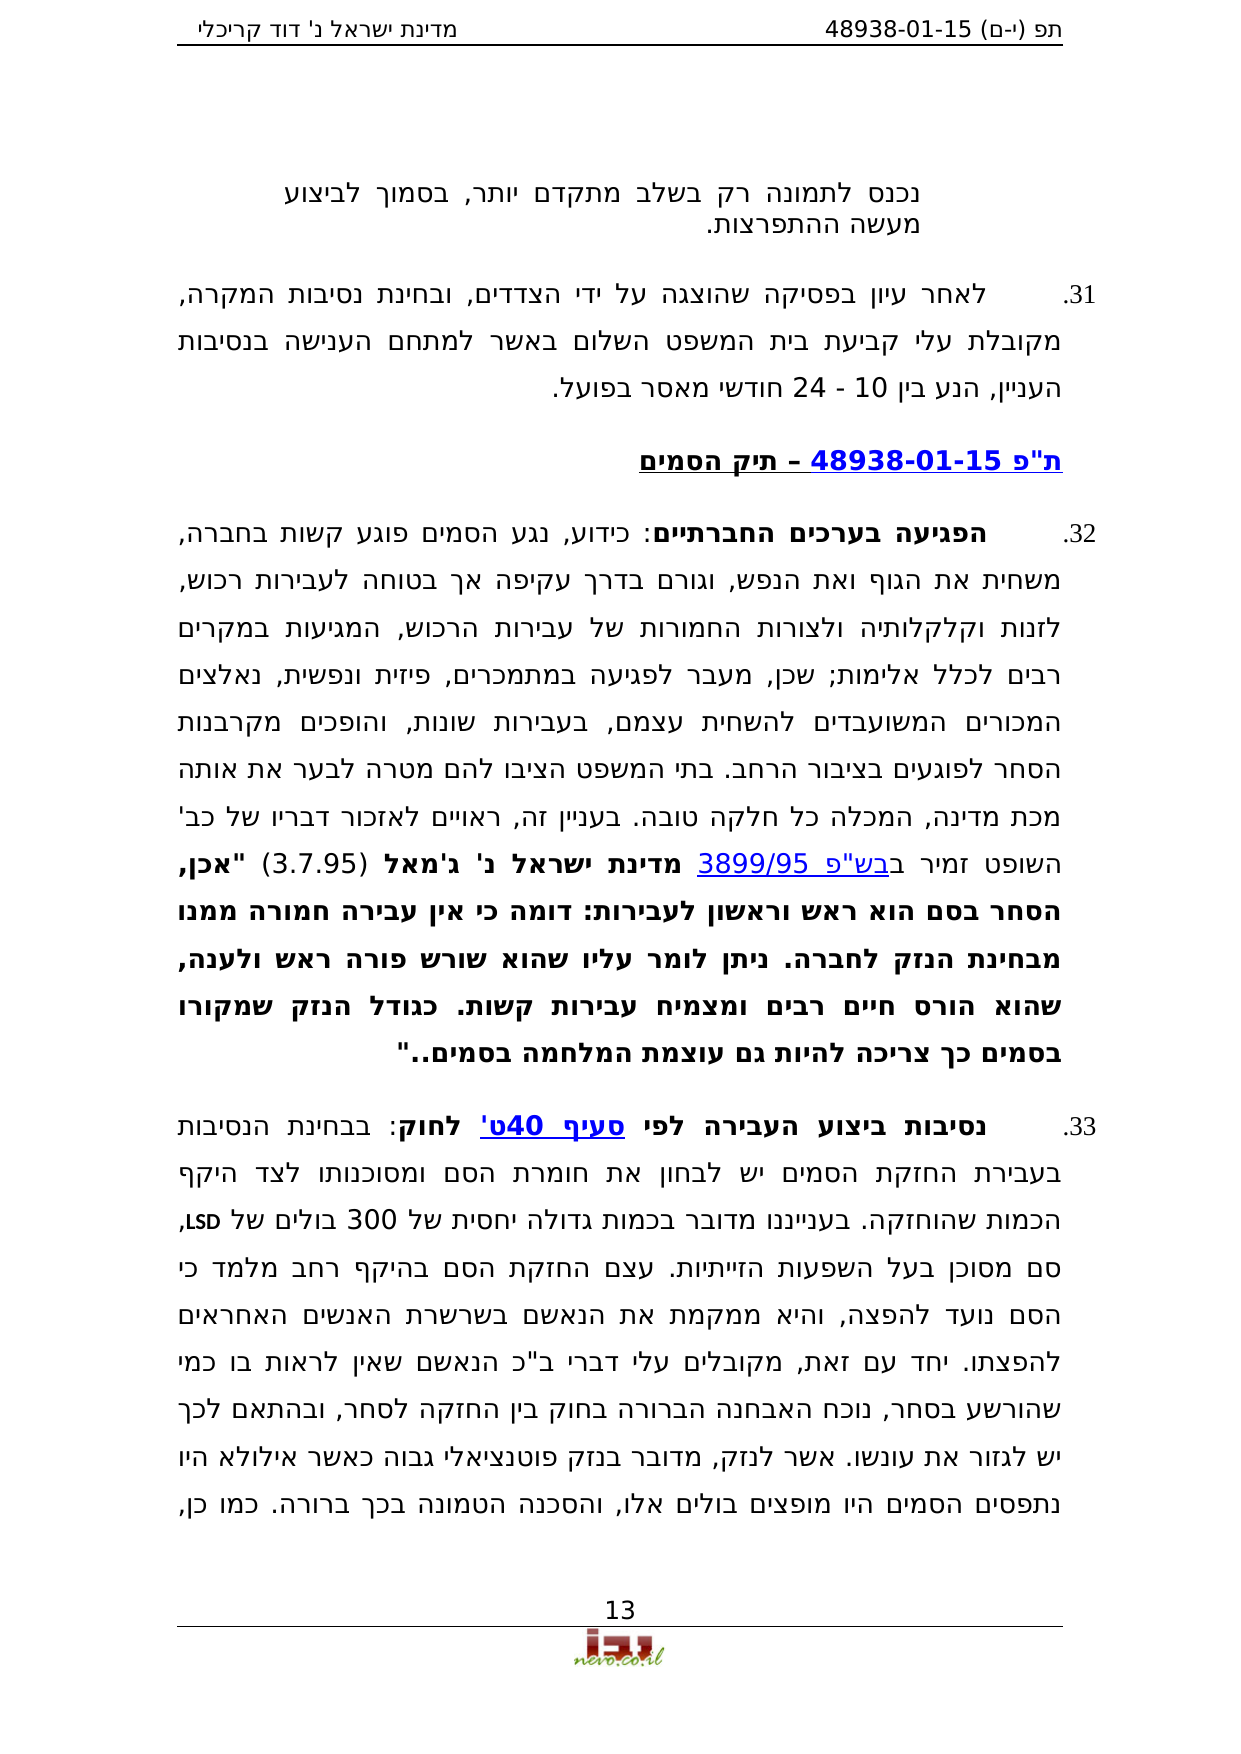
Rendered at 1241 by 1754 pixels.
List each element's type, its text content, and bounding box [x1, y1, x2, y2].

list הפגיעה בערכים החברתיים: כידוע, נגע הסמים פוגע קשות בחברה, משחית את הגוף ואת הנפש, וגורם בדרך עקיפה אך בטוחה לעבירות רכוש, לזנות וקלקלותיה ולצורות החמורות של עבירות הרכוש, המגיעות במקרים רבים לכלל אלימות; שכן, מעבר לפגיעה במתמכרים, פיזית ונפשית, נאלצים המכורים המשועבדים להשחית עצמם, בעבירות שונות, והופכים מקרבנות הסחר לפוגעים בציבור הרחב. בתי המשפט הציבו להם מטרה לבער את אותה מכת מדינה, המכלה כל חלקה טובה. בעניין זה, ראויים לאזכור דבריו של כב' השופט זמיר בבש"פ 3899/95 מדינת ישראל נ' ג'מאל (3.7.95) "אכן, הסחר בסם הוא ראש וראשון לעבירות: דומה כי אין עבירה חמורה ממנו מבחינת הנזק לחברה. ניתן לומר עליו שהוא שורש פורה ראש ולענה, שהוא הורס חיים רבים ומצמיח עבירות קשות. כגודל הנזק שמקורו בסמים כך צריכה להיות גם עוצמת המלחמה בסמים.." [177, 517, 1062, 1069]
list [177, 1110, 1062, 1520]
text ת"פ 48938-01-15 – תיק הסמים [177, 445, 1062, 476]
list לאחר עיון בפסיקה שהוצגה על ידי הצדדים, ובחינת נסיבות המקרה, מקובלת עלי קביעת בית המשפט השלום באשר למתחם הענישה בנסיבות העניין, הנע בין 10 - 24 חודשי מאסר בפועל. [177, 278, 1062, 404]
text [283, 177, 921, 240]
picture [574, 1628, 666, 1667]
